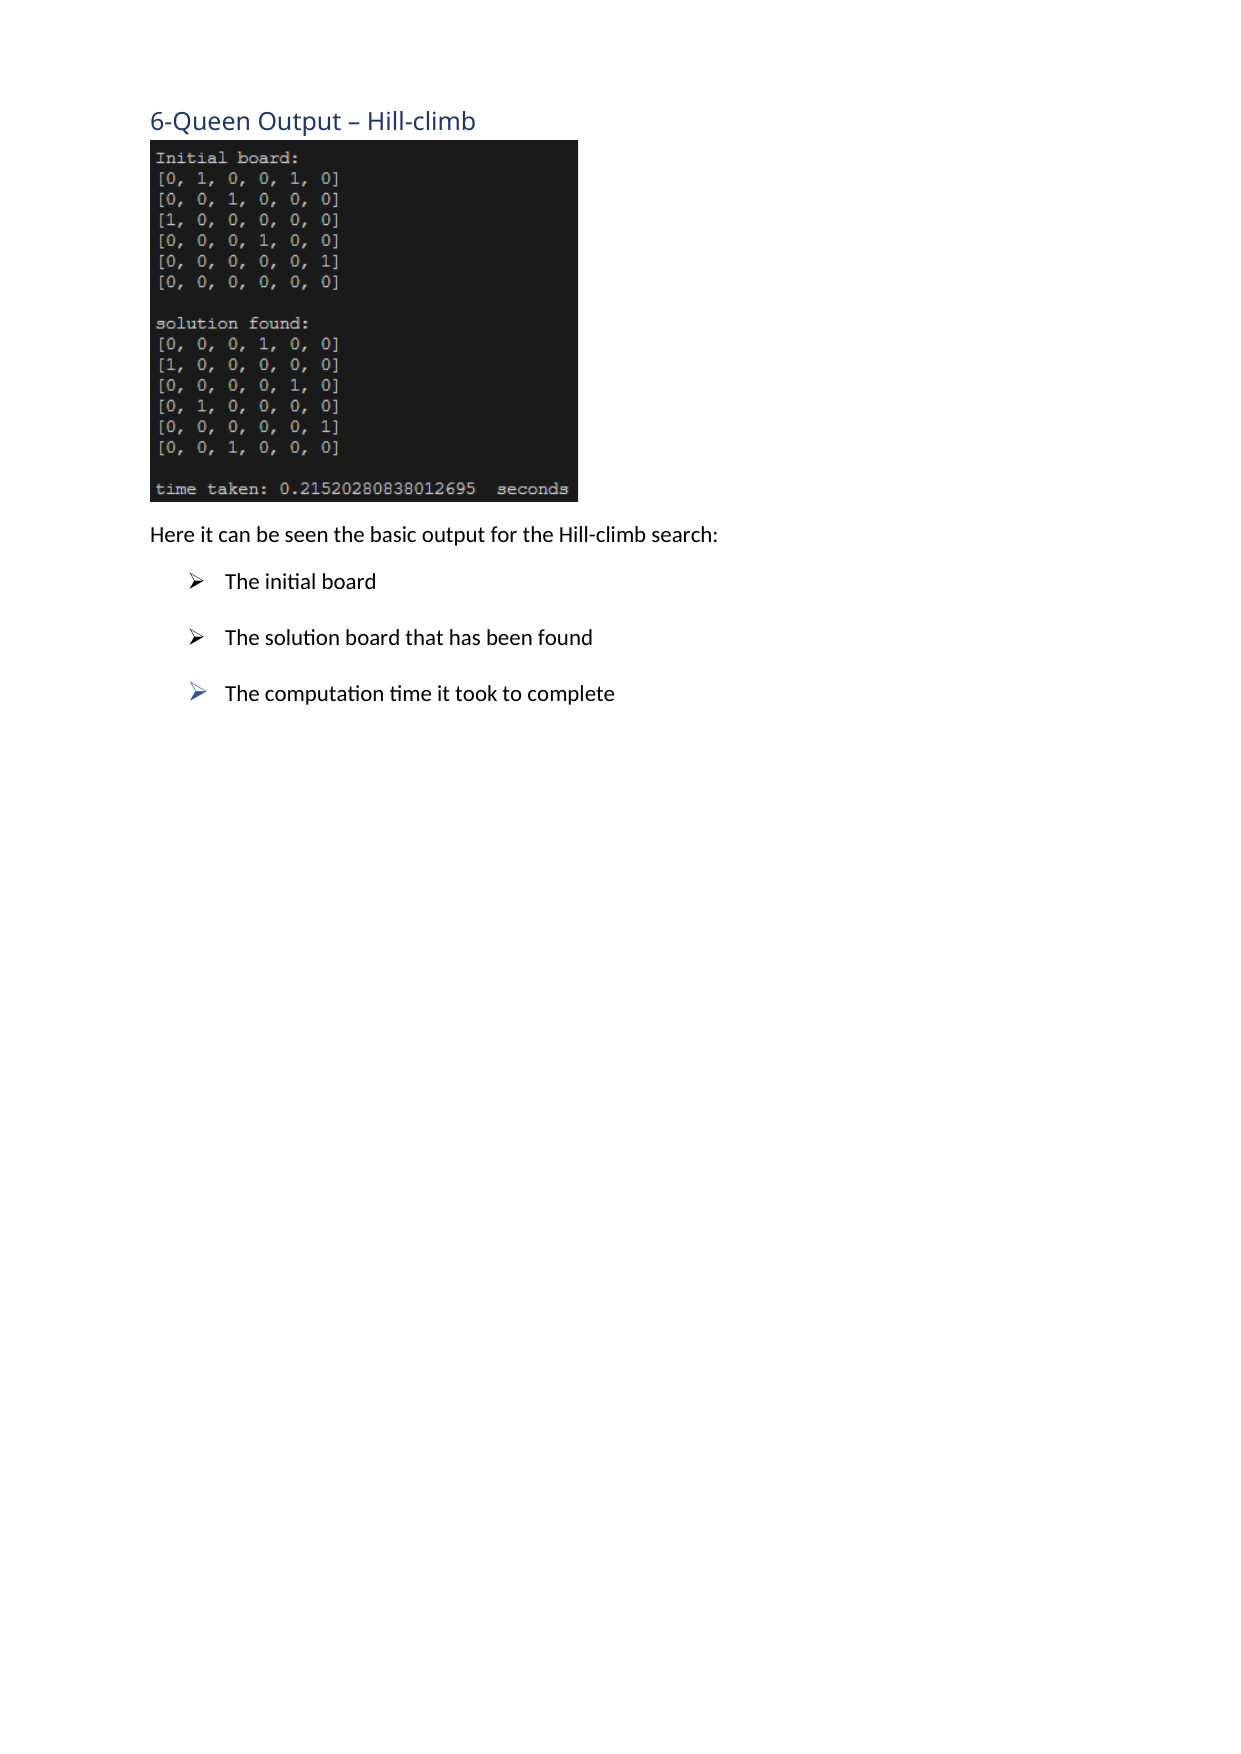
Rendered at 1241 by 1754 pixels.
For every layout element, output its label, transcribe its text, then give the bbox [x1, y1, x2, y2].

picture [150, 140, 579, 502]
text Here it can be seen the basic output for the Hill-climb search: [150, 520, 1090, 548]
subtitle 6-Queen Output – Hill-climb [150, 103, 1090, 137]
list The solution board that has been found [187, 623, 1090, 651]
list The initial board [187, 567, 1090, 595]
list The computation time it took to complete [187, 679, 1090, 707]
